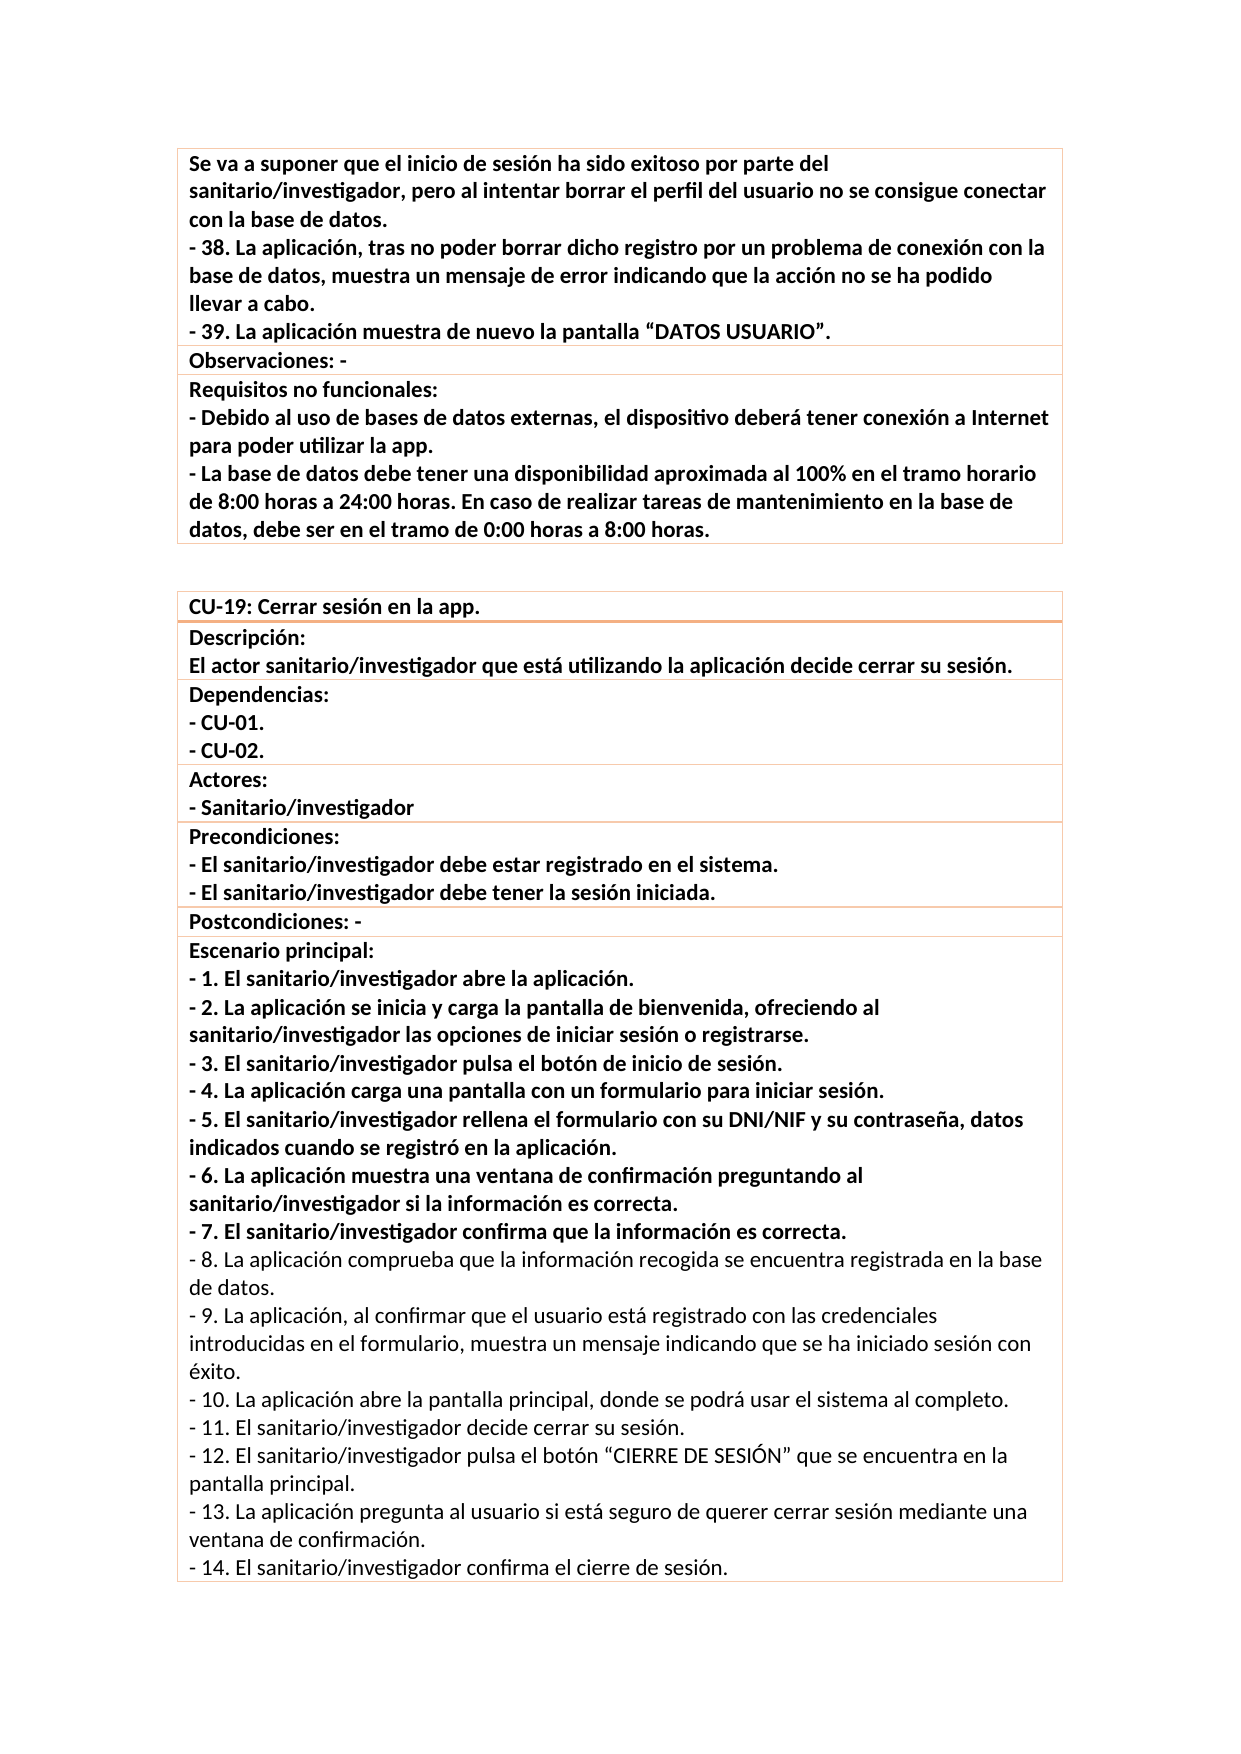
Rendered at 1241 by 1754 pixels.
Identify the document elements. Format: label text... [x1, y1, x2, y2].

table_cell Postcondiciones: - [178, 908, 1062, 936]
table_header CU-19: Cerrar sesión en la app. [178, 592, 1062, 620]
table_cell Requisitos no funcionales: - Debido al uso de bases de datos externas, el dispositivo deberá tener conexión a Internet para poder utilizar la app. - La base de datos debe tener una disponibilidad aproximada al 100% en el tramo horario de 8:00 horas a 24:00 horas. En caso de realizar tareas de mantenimiento en la base de datos, debe ser en el tramo de 0:00 horas a 8:00 horas. [178, 375, 1062, 543]
table_cell Observaciones: - [178, 346, 1062, 374]
table_cell Dependencias: - CU-01. - CU-02. [178, 680, 1062, 764]
table_cell Precondiciones: - El sanitario/investigador debe estar registrado en el sistema. - El sanitario/investigador debe tener la sesión iniciada. [178, 823, 1062, 906]
table_cell Actores: - Sanitario/investigador [178, 765, 1062, 821]
table_cell Descripción: El actor sanitario/investigador que está utilizando la aplicación decide cerrar su sesión. [178, 623, 1062, 679]
